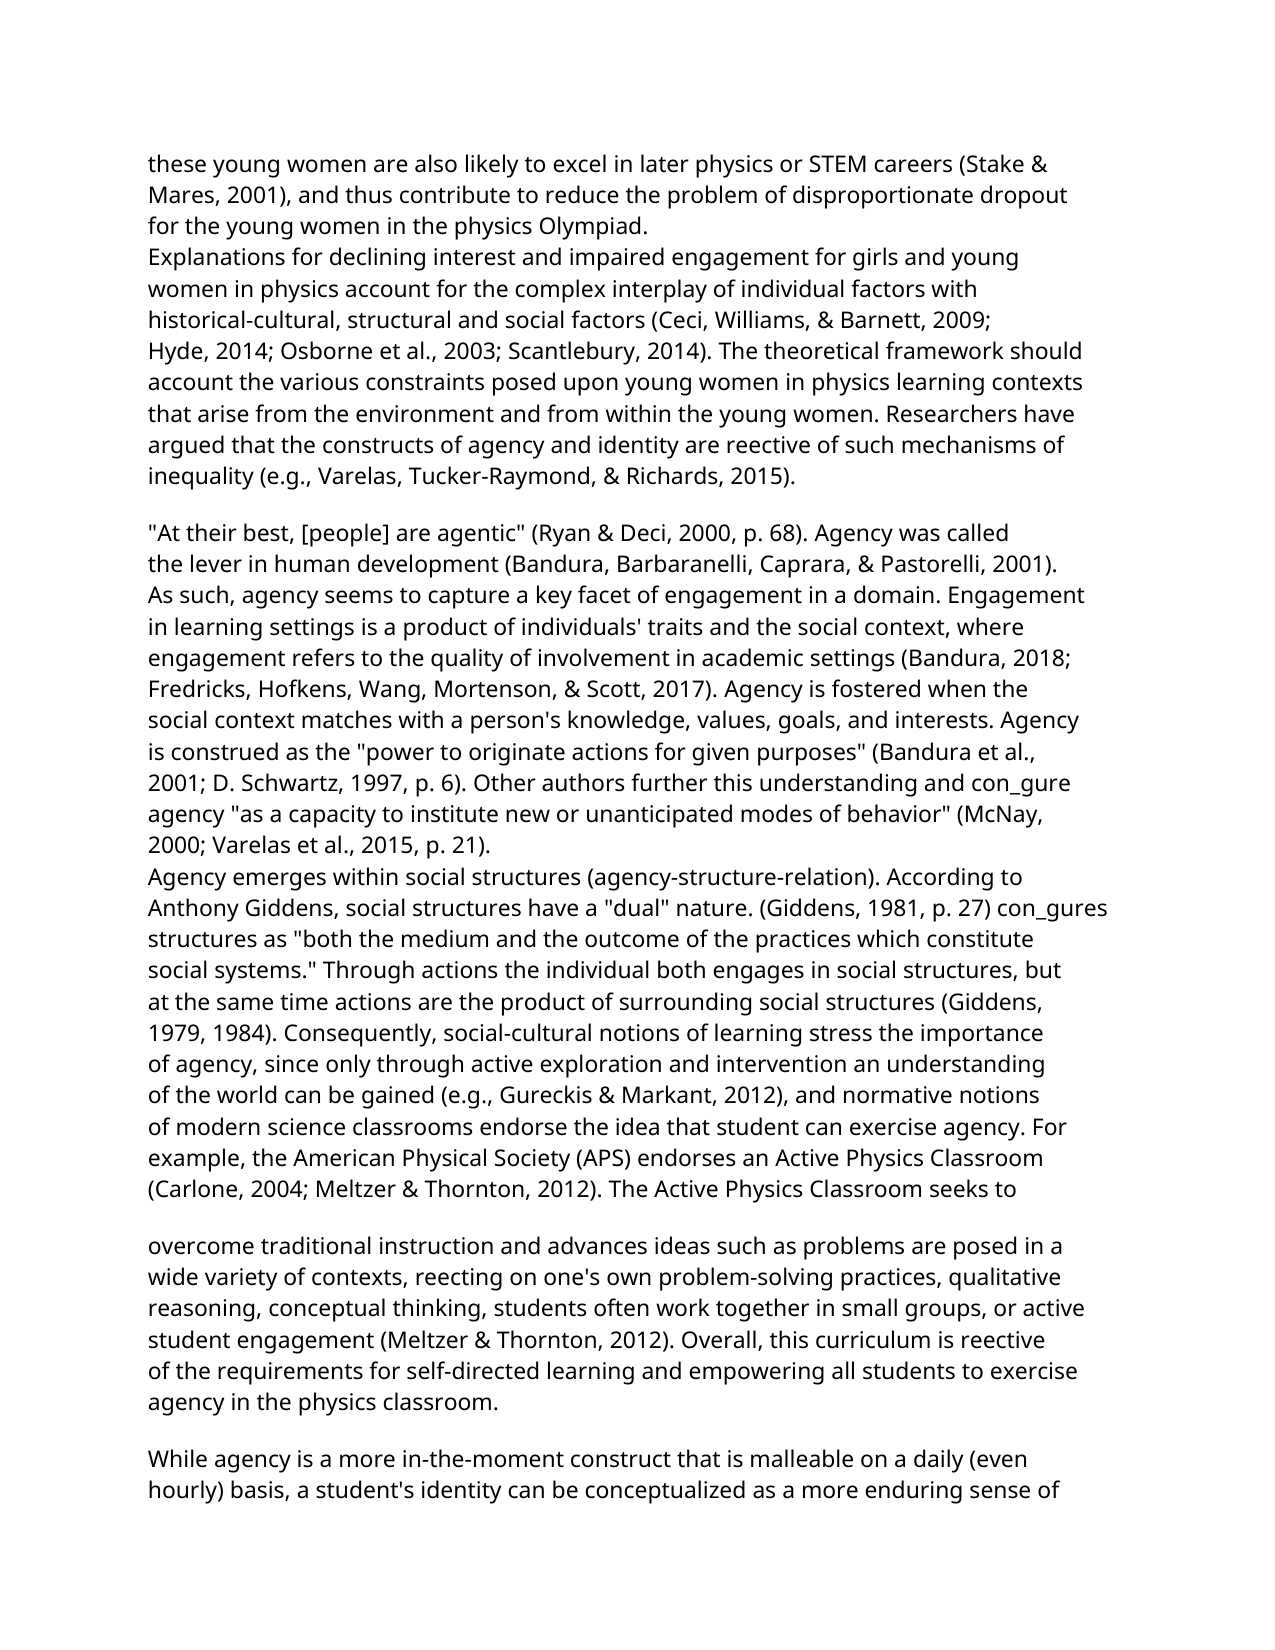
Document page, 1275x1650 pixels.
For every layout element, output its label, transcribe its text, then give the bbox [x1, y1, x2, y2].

text of modern science classrooms endorse the idea that student can exercise agency. For [148, 1111, 1127, 1142]
text inequality (e.g., Varelas, Tucker-Raymond, & Richards, 2015). [148, 460, 1127, 491]
text these young women are also likely to excel in later physics or STEM careers (Stake & [148, 148, 1127, 179]
text As such, agency seems to capture a key facet of engagement in a domain. Engagement [148, 579, 1127, 611]
text Agency emerges within social structures (agency-structure-relation). According to [148, 861, 1127, 892]
text at the same time actions are the product of surrounding social structures (Giddens, [148, 986, 1127, 1017]
text of the world can be gained (e.g., Gureckis & Markant, 2012), and normative notions [148, 1079, 1127, 1111]
text wide variety of contexts, reecting on one's own problem-solving practices, qualitative [148, 1261, 1127, 1292]
text Fredricks, Hofkens, Wang, Mortenson, & Scott, 2017). Agency is fostered when the [148, 673, 1127, 704]
text the lever in human development (Bandura, Barbaranelli, Caprara, & Pastorelli, 2001). [148, 548, 1127, 579]
text account the various constraints posed upon young women in physics learning contexts [148, 366, 1127, 398]
text "At their best, [people] are agentic" (Ryan & Deci, 2000, p. 68). Agency was called [148, 517, 1127, 548]
text overcome traditional instruction and advances ideas such as problems are posed in a [148, 1230, 1127, 1261]
text Anthony Giddens, social structures have a "dual" nature. (Giddens, 1981, p. 27) con_gures [148, 892, 1127, 923]
text that arise from the environment and from within the young women. Researchers have [148, 398, 1127, 429]
text of agency, since only through active exploration and intervention an understanding [148, 1048, 1127, 1079]
text of the requirements for self-directed learning and empowering all students to exercise [148, 1355, 1127, 1386]
text 1979, 1984). Consequently, social-cultural notions of learning stress the importance [148, 1017, 1127, 1048]
text for the young women in the physics Olympiad. [148, 210, 1127, 241]
text Mares, 2001), and thus contribute to reduce the problem of disproportionate dropout [148, 179, 1127, 210]
text hourly) basis, a student's identity can be conceptualized as a more enduring sense of [148, 1474, 1127, 1505]
text reasoning, conceptual thinking, students often work together in small groups, or active [148, 1292, 1127, 1324]
text argued that the constructs of agency and identity are reective of such mechanisms of [148, 429, 1127, 460]
text 2001; D. Schwartz, 1997, p. 6). Other authors further this understanding and con_gure [148, 767, 1127, 798]
text social context matches with a person's knowledge, values, goals, and interests. Agency [148, 704, 1127, 736]
text agency in the physics classroom. [148, 1386, 1127, 1417]
text structures as "both the medium and the outcome of the practices which constitute [148, 923, 1127, 954]
text 2000; Varelas et al., 2015, p. 21). [148, 829, 1127, 861]
text women in physics account for the complex interplay of individual factors with [148, 273, 1127, 304]
text Hyde, 2014; Osborne et al., 2003; Scantlebury, 2014). The theoretical framework should [148, 335, 1127, 366]
text (Carlone, 2004; Meltzer & Thornton, 2012). The Active Physics Classroom seeks to [148, 1173, 1127, 1204]
text engagement refers to the quality of involvement in academic settings (Bandura, 2018; [148, 642, 1127, 673]
text student engagement (Meltzer & Thornton, 2012). Overall, this curriculum is reective [148, 1324, 1127, 1355]
text example, the American Physical Society (APS) endorses an Active Physics Classroom [148, 1142, 1127, 1173]
text Explanations for declining interest and impaired engagement for girls and young [148, 241, 1127, 273]
text historical-cultural, structural and social factors (Ceci, Williams, & Barnett, 2009; [148, 304, 1127, 335]
text social systems." Through actions the individual both engages in social structures, but [148, 954, 1127, 986]
text agency "as a capacity to institute new or unanticipated modes of behavior" (McNay, [148, 798, 1127, 829]
text While agency is a more in-the-moment construct that is malleable on a daily (even [148, 1443, 1127, 1474]
text is construed as the "power to originate actions for given purposes" (Bandura et al., [148, 736, 1127, 767]
text in learning settings is a product of individuals' traits and the social context, where [148, 611, 1127, 642]
